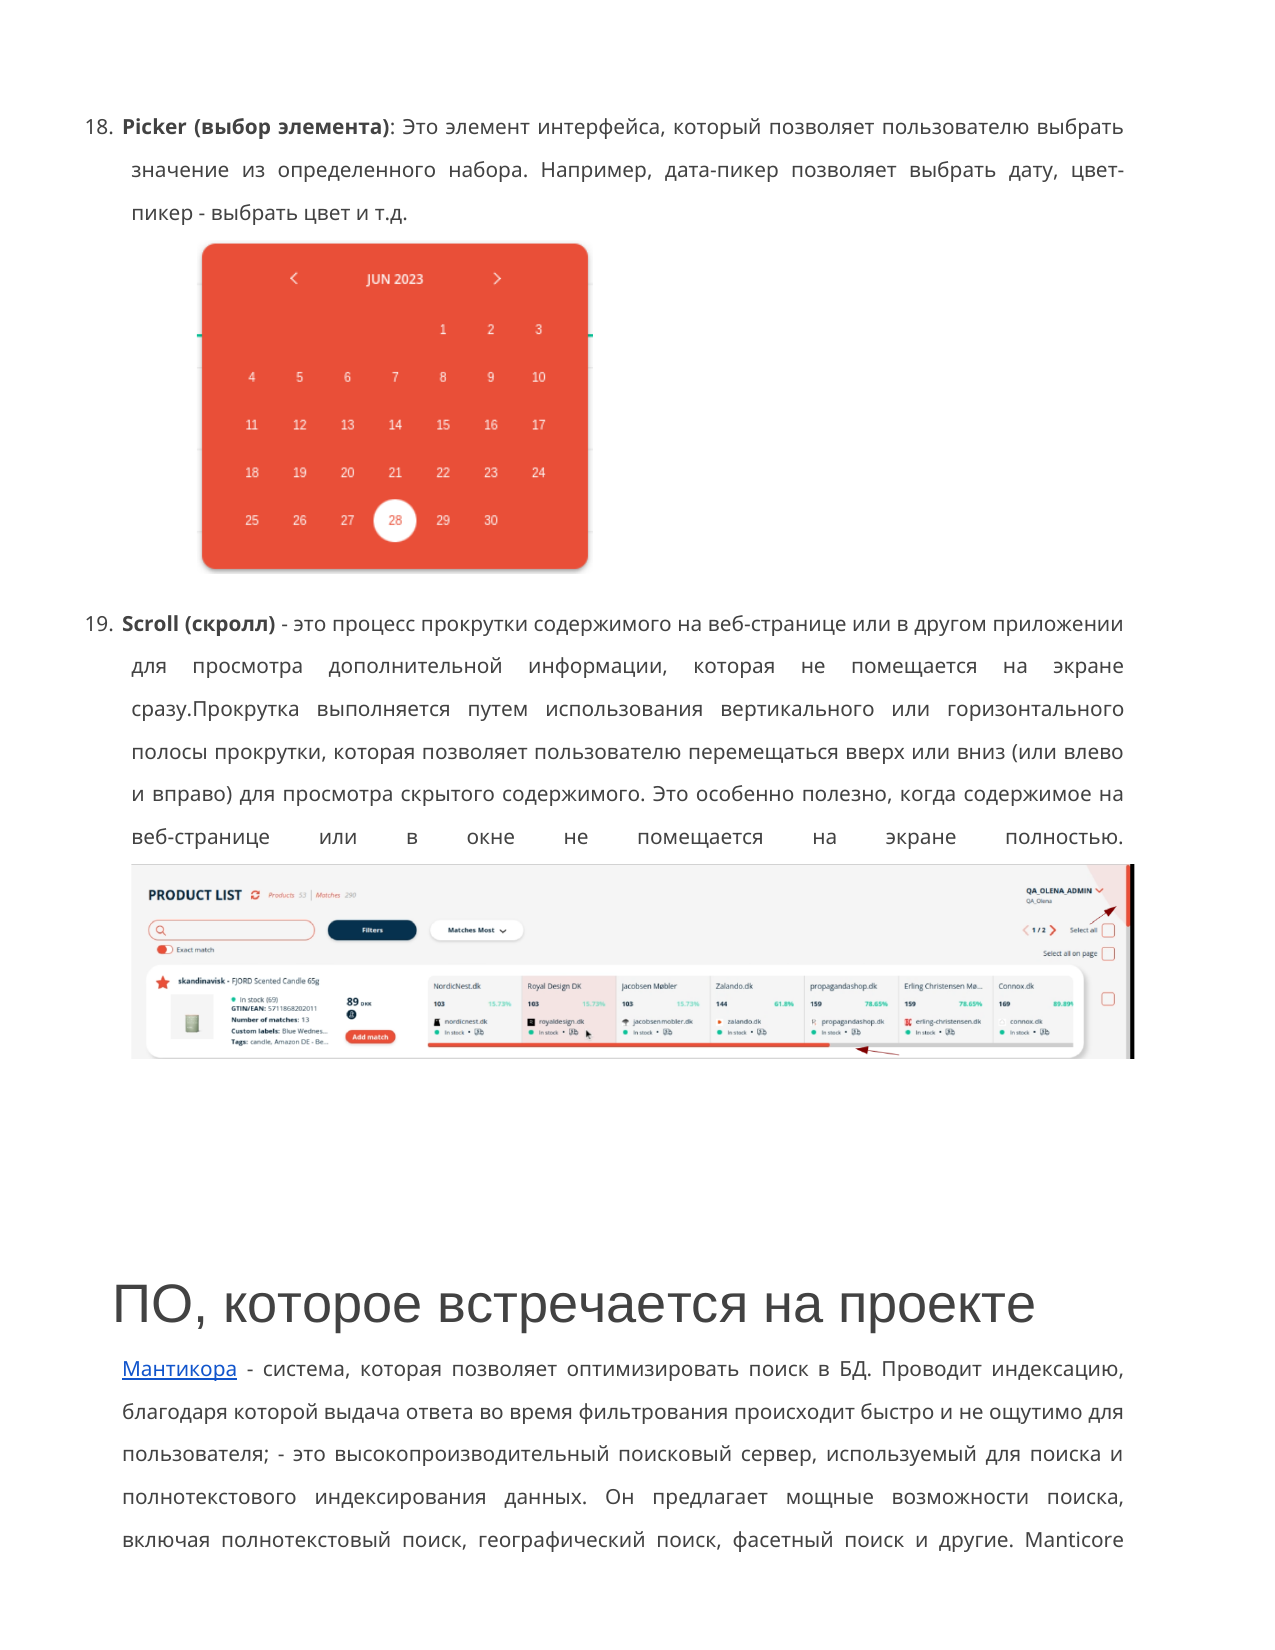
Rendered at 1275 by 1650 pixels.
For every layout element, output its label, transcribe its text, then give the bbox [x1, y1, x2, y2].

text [122, 1354, 1125, 1553]
picture [196, 240, 593, 574]
subtitle ПО, которое встречается на проекте [112, 1271, 1200, 1333]
picture [131, 864, 1135, 1059]
list Picker (выбор элемента): Это элемент интерфейса, который позволяет пользователю выбрать значение из определенного набора. Например, дата-пикер позволяет выбрать дату, цвет-пикер - выбрать цвет и т.д. [84, 112, 1125, 226]
